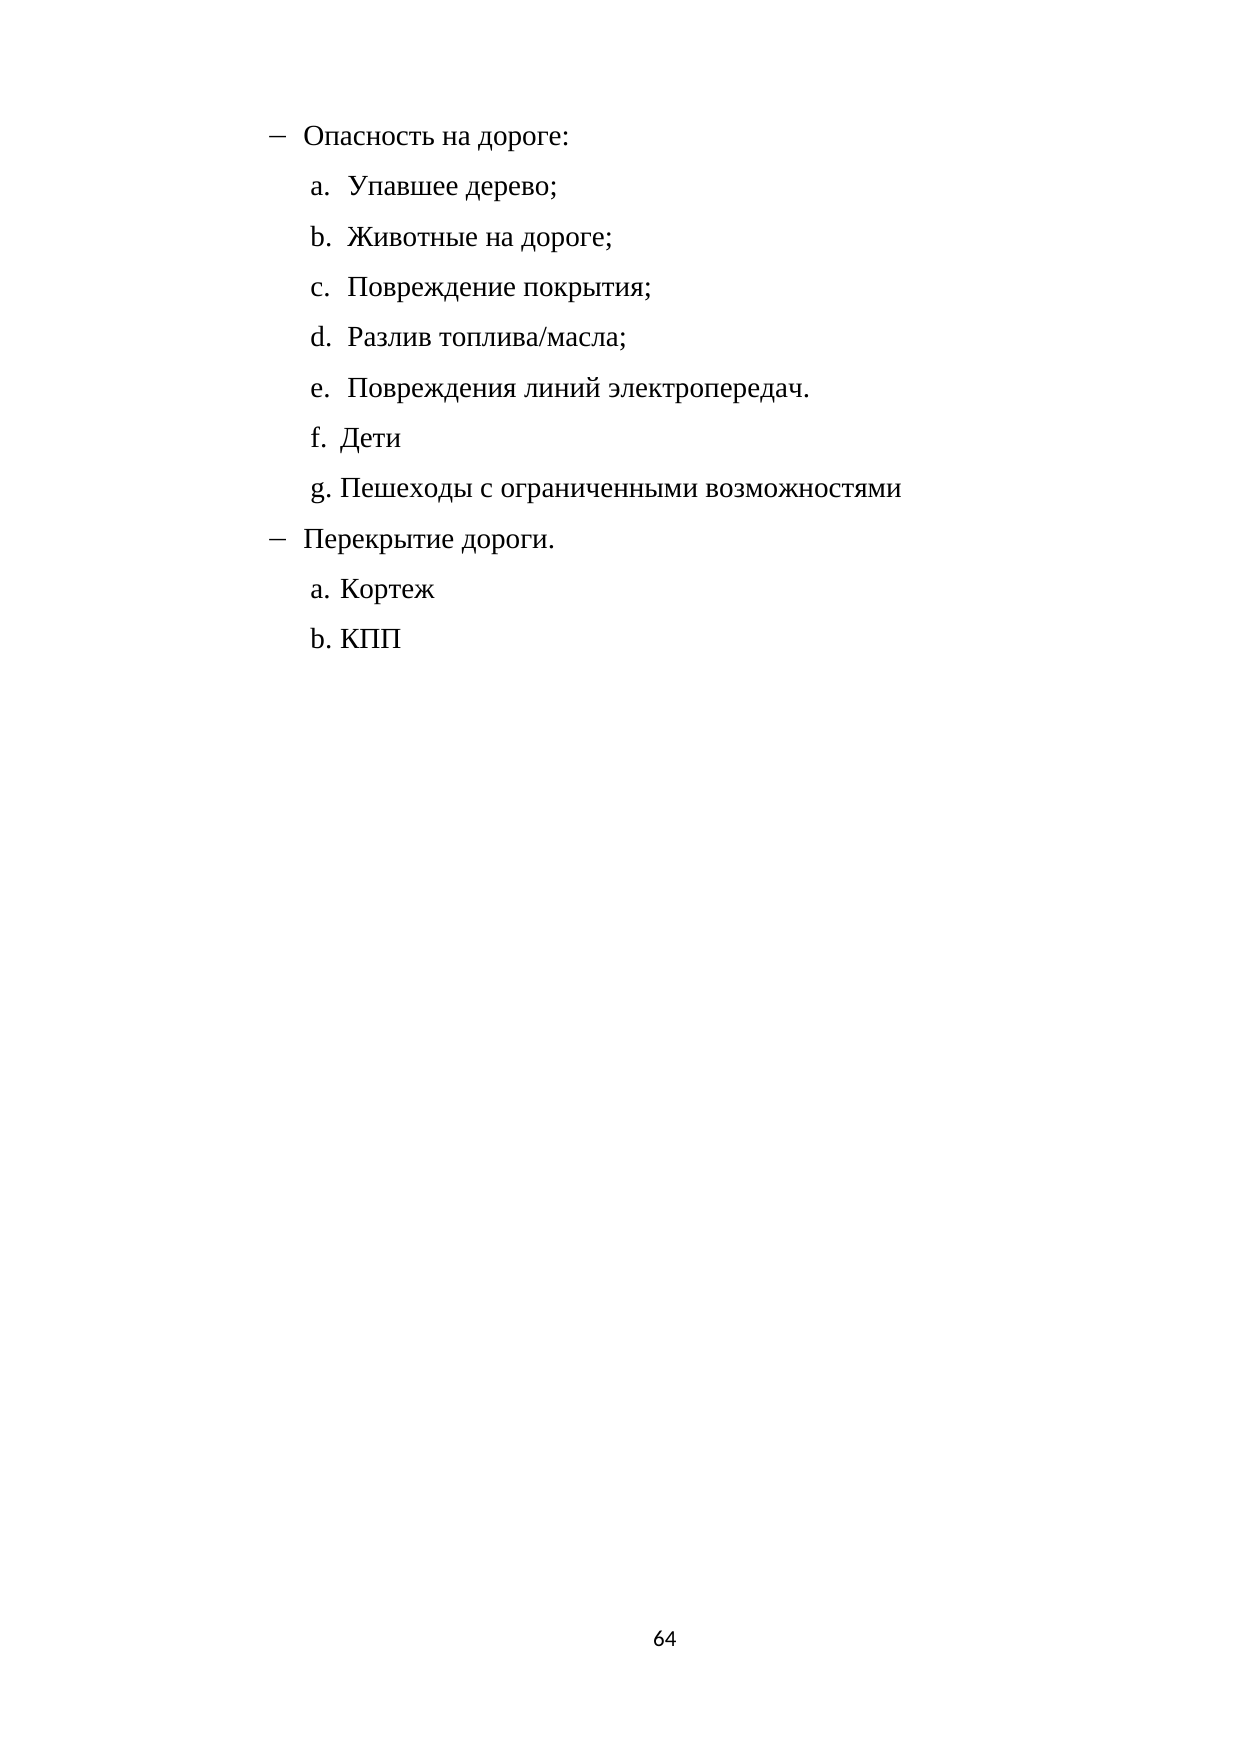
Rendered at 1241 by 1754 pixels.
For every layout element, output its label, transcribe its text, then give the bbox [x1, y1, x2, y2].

list Дети [310, 420, 1152, 454]
list КПП [310, 621, 1152, 655]
list Повреждения линий электропередач. [310, 370, 1152, 403]
list Кортеж [310, 571, 1152, 605]
text Опасность на дороге: [266, 118, 1152, 152]
list Упавшее дерево; [310, 168, 1152, 202]
text Перекрытие дороги. [266, 521, 1152, 554]
list Разлив топлива/масла; [310, 319, 1152, 353]
list Повреждение покрытия; [310, 269, 1152, 303]
list Животные на дороге; [310, 219, 1152, 252]
list Пешеходы с ограниченными возможностями [310, 470, 1152, 504]
